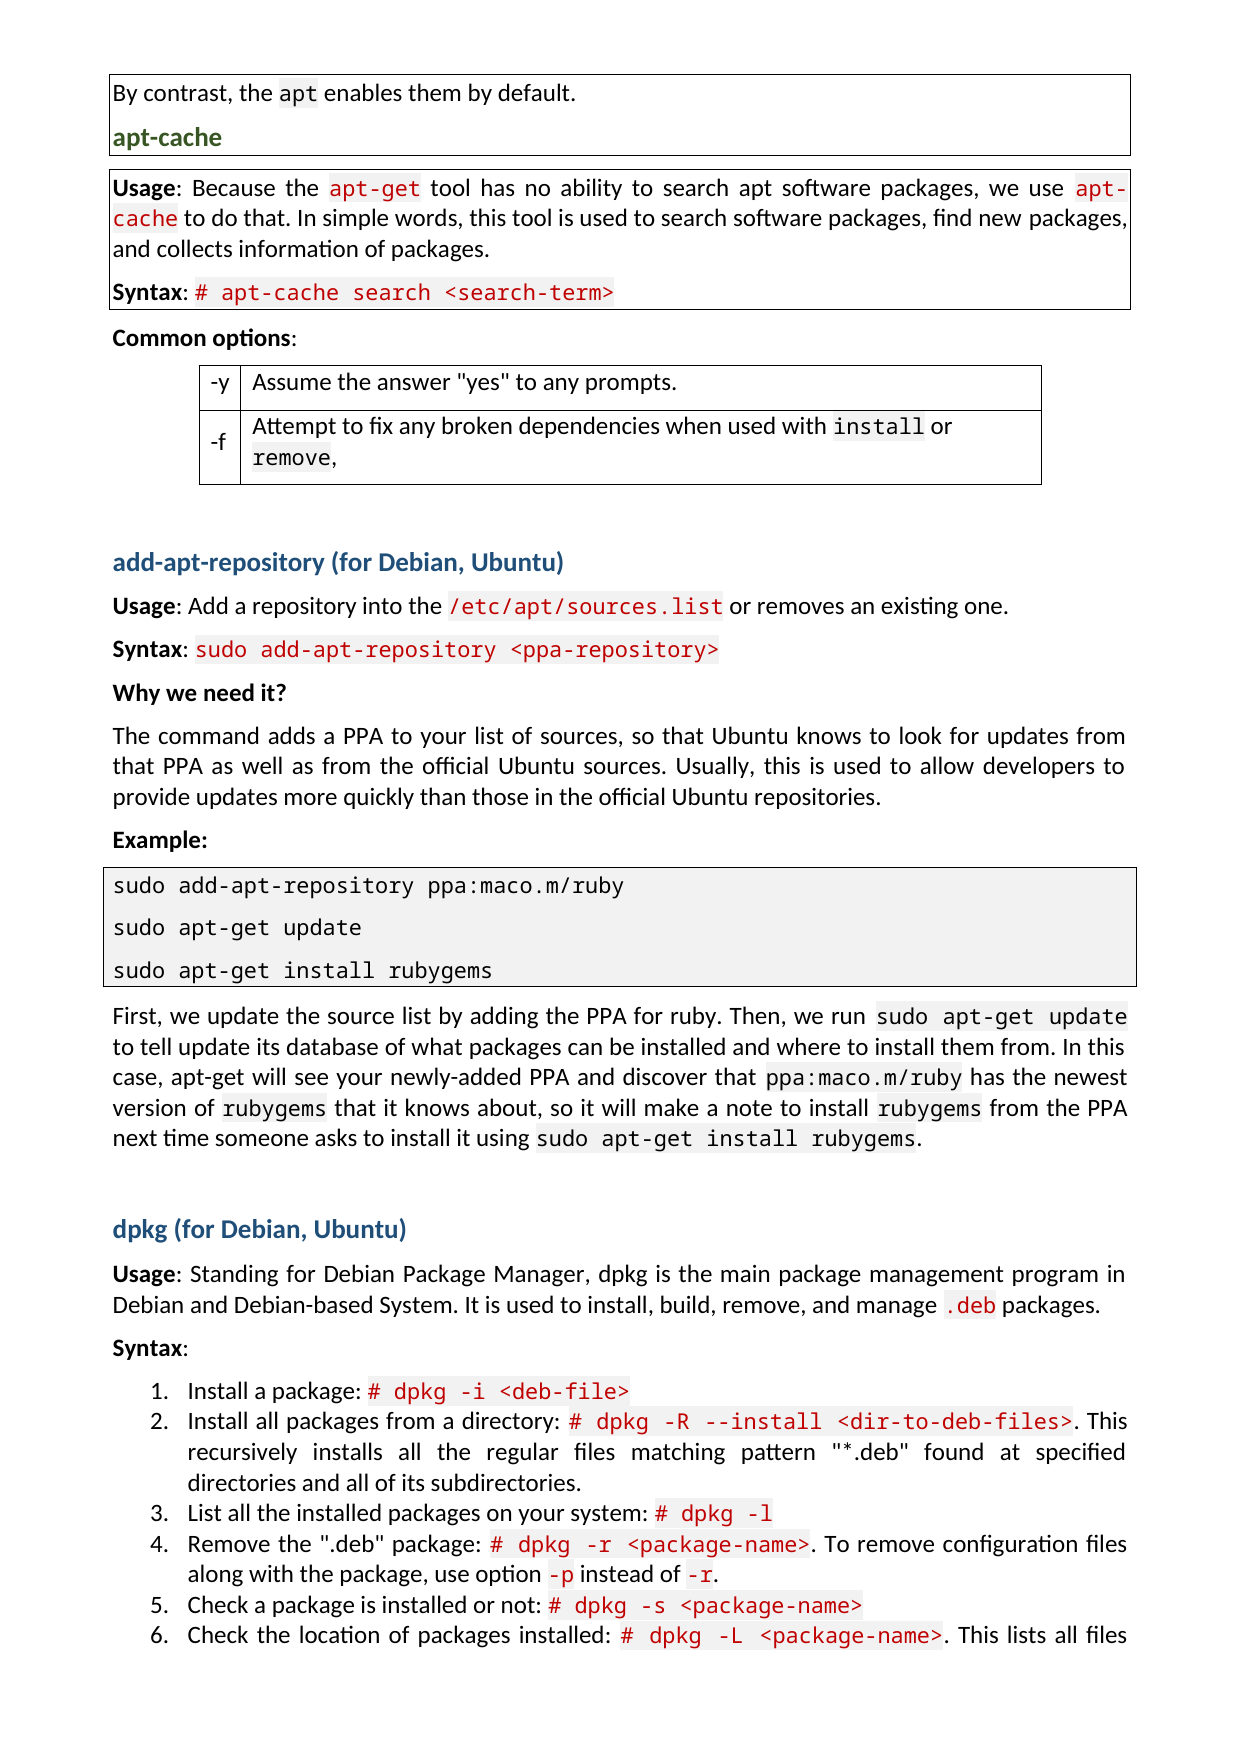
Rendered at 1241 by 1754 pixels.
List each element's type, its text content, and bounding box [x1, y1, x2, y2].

text sudo apt-get update [104, 909, 1136, 942]
text The command adds a PPA to your list of sources, so that Ubuntu knows to look for updates from that PPA as well as from the official Ubuntu sources. Usually, this is used to allow developers to provide updates more quickly than those in the official Ubuntu repositories. [112, 720, 1128, 811]
list Remove the ".deb" package: # dpkg -r <package-name>. To remove configuration files along with the package, use option -p instead of -r. [150, 1528, 1128, 1589]
text Usage: Add a repository into the /etc/apt/sources.list or removes an existing one. [112, 591, 448, 621]
list Install all packages from a directory: # dpkg -R --install <dir-to-deb-files>. This recursively installs all the regular files matching pattern "*.deb" found at specified directories and all of its subdirectories. [150, 1406, 1128, 1497]
text Syntax: sudo add-apt-repository <ppa-repository> [112, 634, 1128, 664]
text Common options: [112, 322, 1128, 353]
text Usage: Add a repository into the /etc/apt/sources.list or removes an existing one. [723, 591, 1128, 621]
text Why we need it? [112, 677, 1128, 707]
table_cell Attempt to fix any broken dependencies when used with install or remove, [241, 411, 1041, 484]
text Usage: Standing for Debian Package Manager, dpkg is the main package management program in Debian and Debian-based System. It is used to install, build, remove, and manage .deb packages. [112, 1258, 1128, 1319]
text By contrast, the apt enables them by default. [110, 75, 1130, 108]
subtitle apt-cache [110, 117, 1130, 155]
table_header Assume the answer "yes" to any prompts. [241, 366, 1041, 409]
list Check a package is installed or not: # dpkg -s <package-name> [150, 1589, 1128, 1620]
list Check the location of packages installed: # dpkg -L <package-name>. This lists all files installed by the package. [150, 1620, 1128, 1650]
subtitle dpkg (for Debian, Ubuntu) [112, 1213, 1128, 1246]
text sudo add-apt-repository ppa:maco.m/ruby [104, 868, 1136, 900]
text Example: [112, 824, 1128, 854]
text Usage: Because the apt-get tool has no ability to search apt software packages, we use apt-cache to do that. In simple words, this tool is used to search software packages, find new packages, and collects information of packages. [110, 170, 1130, 264]
table_cell -f [200, 411, 240, 484]
text Syntax: [112, 1332, 1128, 1362]
text sudo apt-get install rubygems [104, 951, 1136, 986]
text First, we update the source list by adding the PPA for ruby. Then, we run sudo apt-get update to tell update its database of what packages can be installed and where to install them from. In this case, apt-get will see your newly-added PPA and discover that ppa:maco.m/ruby has the newest version of rubygems that it knows about, so it will make a note to install rubygems from the PPA next time someone asks to install it using sudo apt-get install rubygems. [112, 1000, 1128, 1153]
text Syntax: # apt-cache search <search-term> [110, 273, 1130, 309]
list Install a package: # dpkg -i <deb-file> [150, 1375, 1128, 1406]
list List all the installed packages on your system: # dpkg -l [150, 1497, 1128, 1528]
subtitle add-apt-repository (for Debian, Ubuntu) [112, 545, 1128, 578]
table_header -y [200, 366, 240, 409]
